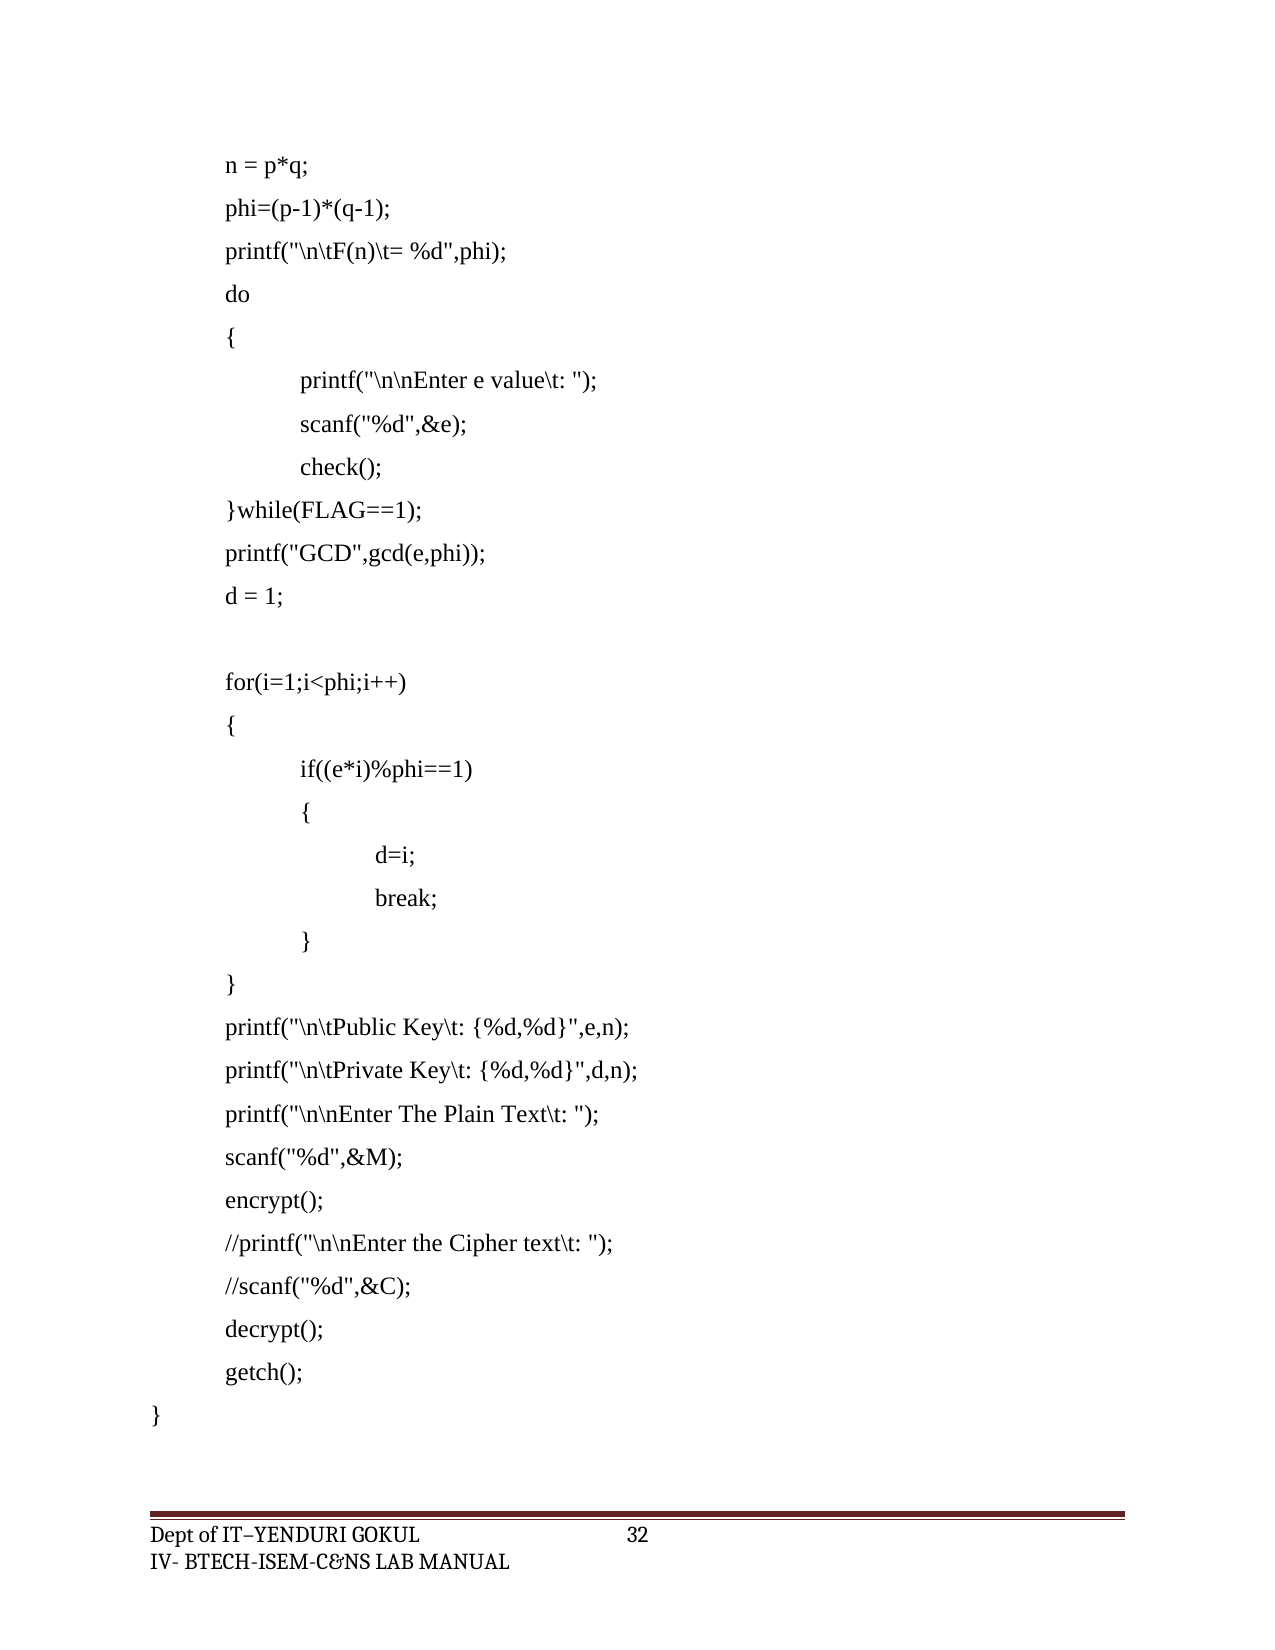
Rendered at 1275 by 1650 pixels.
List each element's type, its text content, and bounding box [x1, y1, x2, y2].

text d=i; [150, 840, 1125, 869]
text d = 1; [150, 581, 1125, 610]
text do [150, 279, 1125, 308]
text phi=(p-1)*(q-1); [150, 193, 1125, 222]
text } [150, 926, 1125, 955]
text } [150, 969, 1125, 998]
text //scanf("%d",&C); [150, 1271, 1125, 1300]
text decrypt(); [150, 1314, 1125, 1343]
text check(); [150, 452, 1125, 481]
text printf("GCD",gcd(e,phi)); [150, 538, 1125, 567]
text break; [150, 883, 1125, 912]
text } [150, 1401, 1125, 1429]
text printf("\n\nEnter The Plain Text\t: "); [150, 1099, 1125, 1127]
text printf("\n\tF(n)\t= %d",phi); [150, 236, 1125, 265]
text //printf("\n\nEnter the Cipher text\t: "); [150, 1228, 1125, 1257]
text if((e*i)%phi==1) [150, 754, 1125, 782]
text scanf("%d",&M); [150, 1142, 1125, 1171]
text printf("\n\nEnter e value\t: "); [150, 366, 1125, 394]
text n = p*q; [150, 150, 1125, 179]
text getch(); [150, 1357, 1125, 1386]
text printf("\n\tPrivate Key\t: {%d,%d}",d,n); [150, 1056, 1125, 1084]
text }while(FLAG==1); [150, 495, 1125, 524]
text { [150, 711, 1125, 739]
text printf("\n\tPublic Key\t: {%d,%d}",e,n); [150, 1012, 1125, 1041]
text encrypt(); [150, 1185, 1125, 1214]
text { [150, 322, 1125, 351]
text { [150, 797, 1125, 826]
text scanf("%d",&e); [150, 409, 1125, 437]
text for(i=1;i<phi;i++) [150, 667, 1125, 696]
